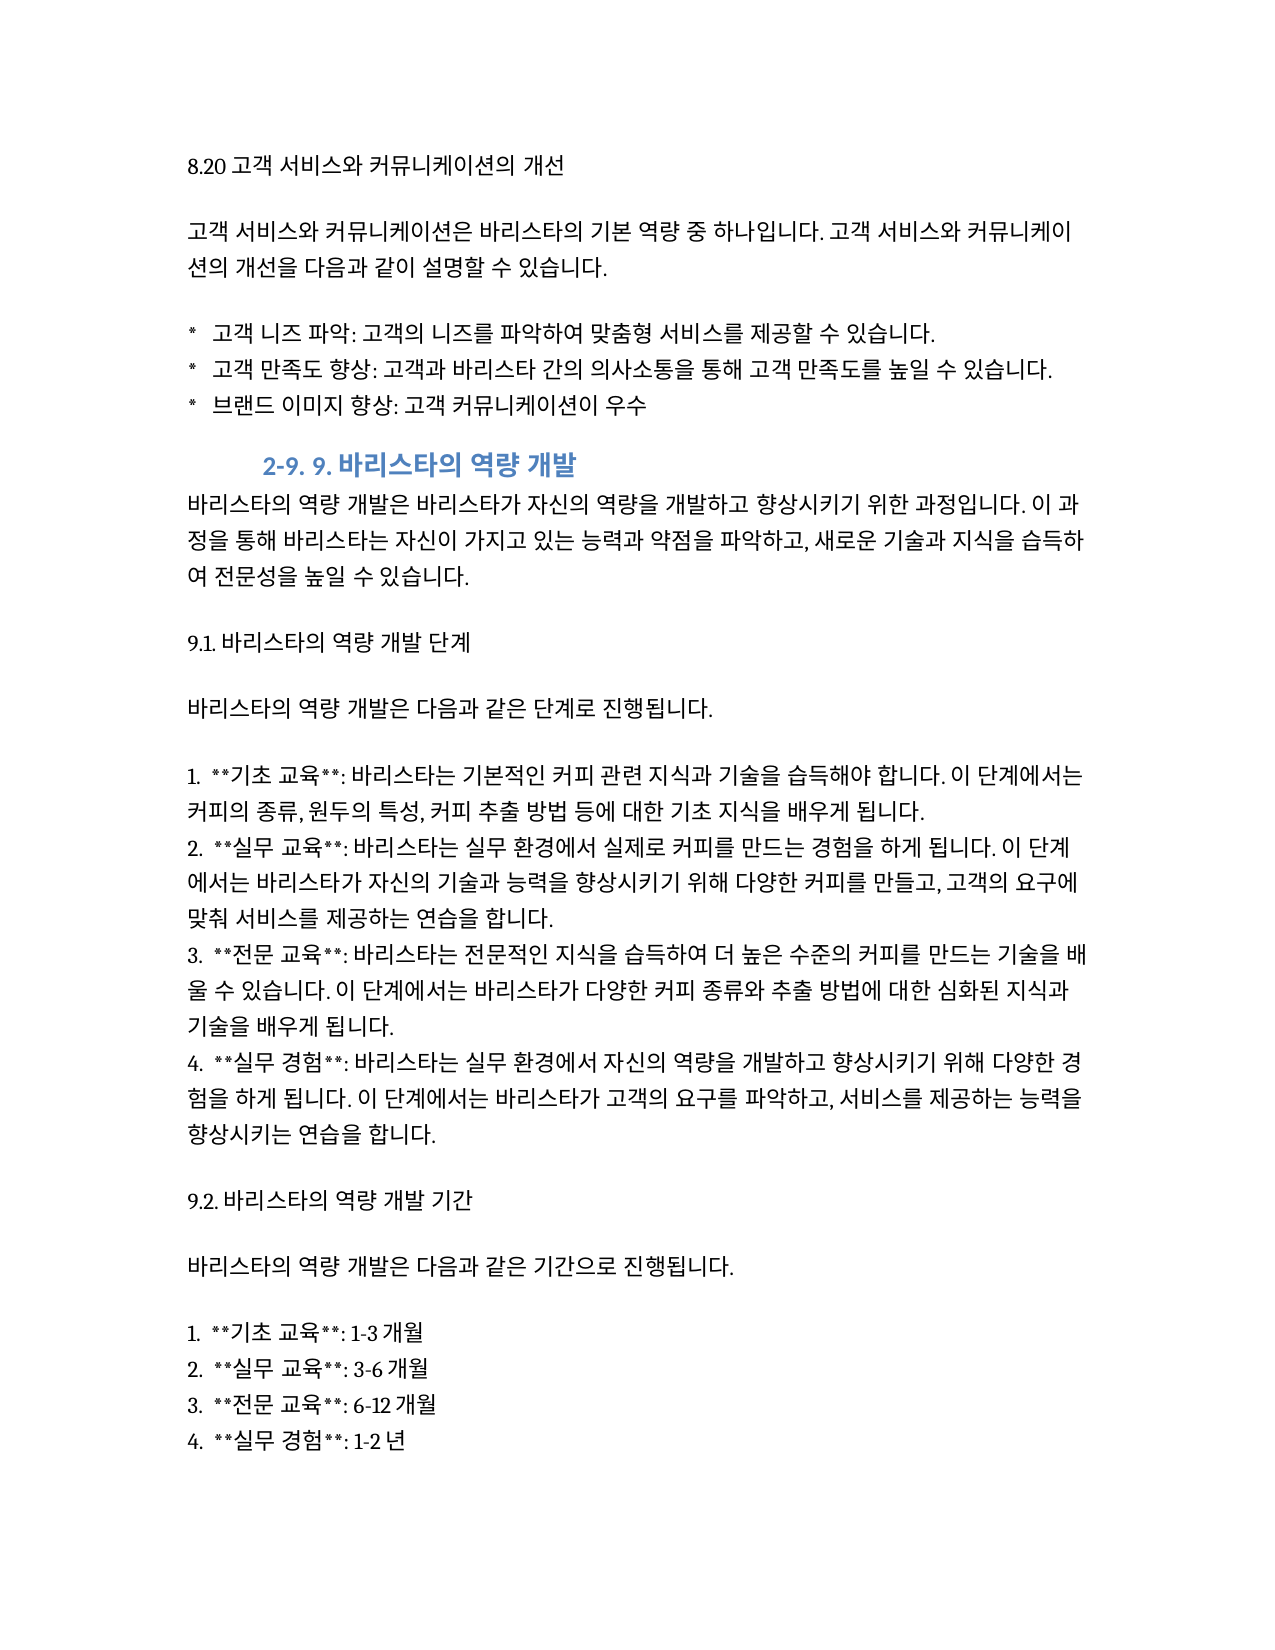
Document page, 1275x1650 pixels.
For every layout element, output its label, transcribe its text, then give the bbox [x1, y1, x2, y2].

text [187, 489, 1087, 1487]
subtitle 2-9. 9. 바리스타의 역량 개발 [187, 447, 1087, 484]
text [187, 150, 1087, 421]
